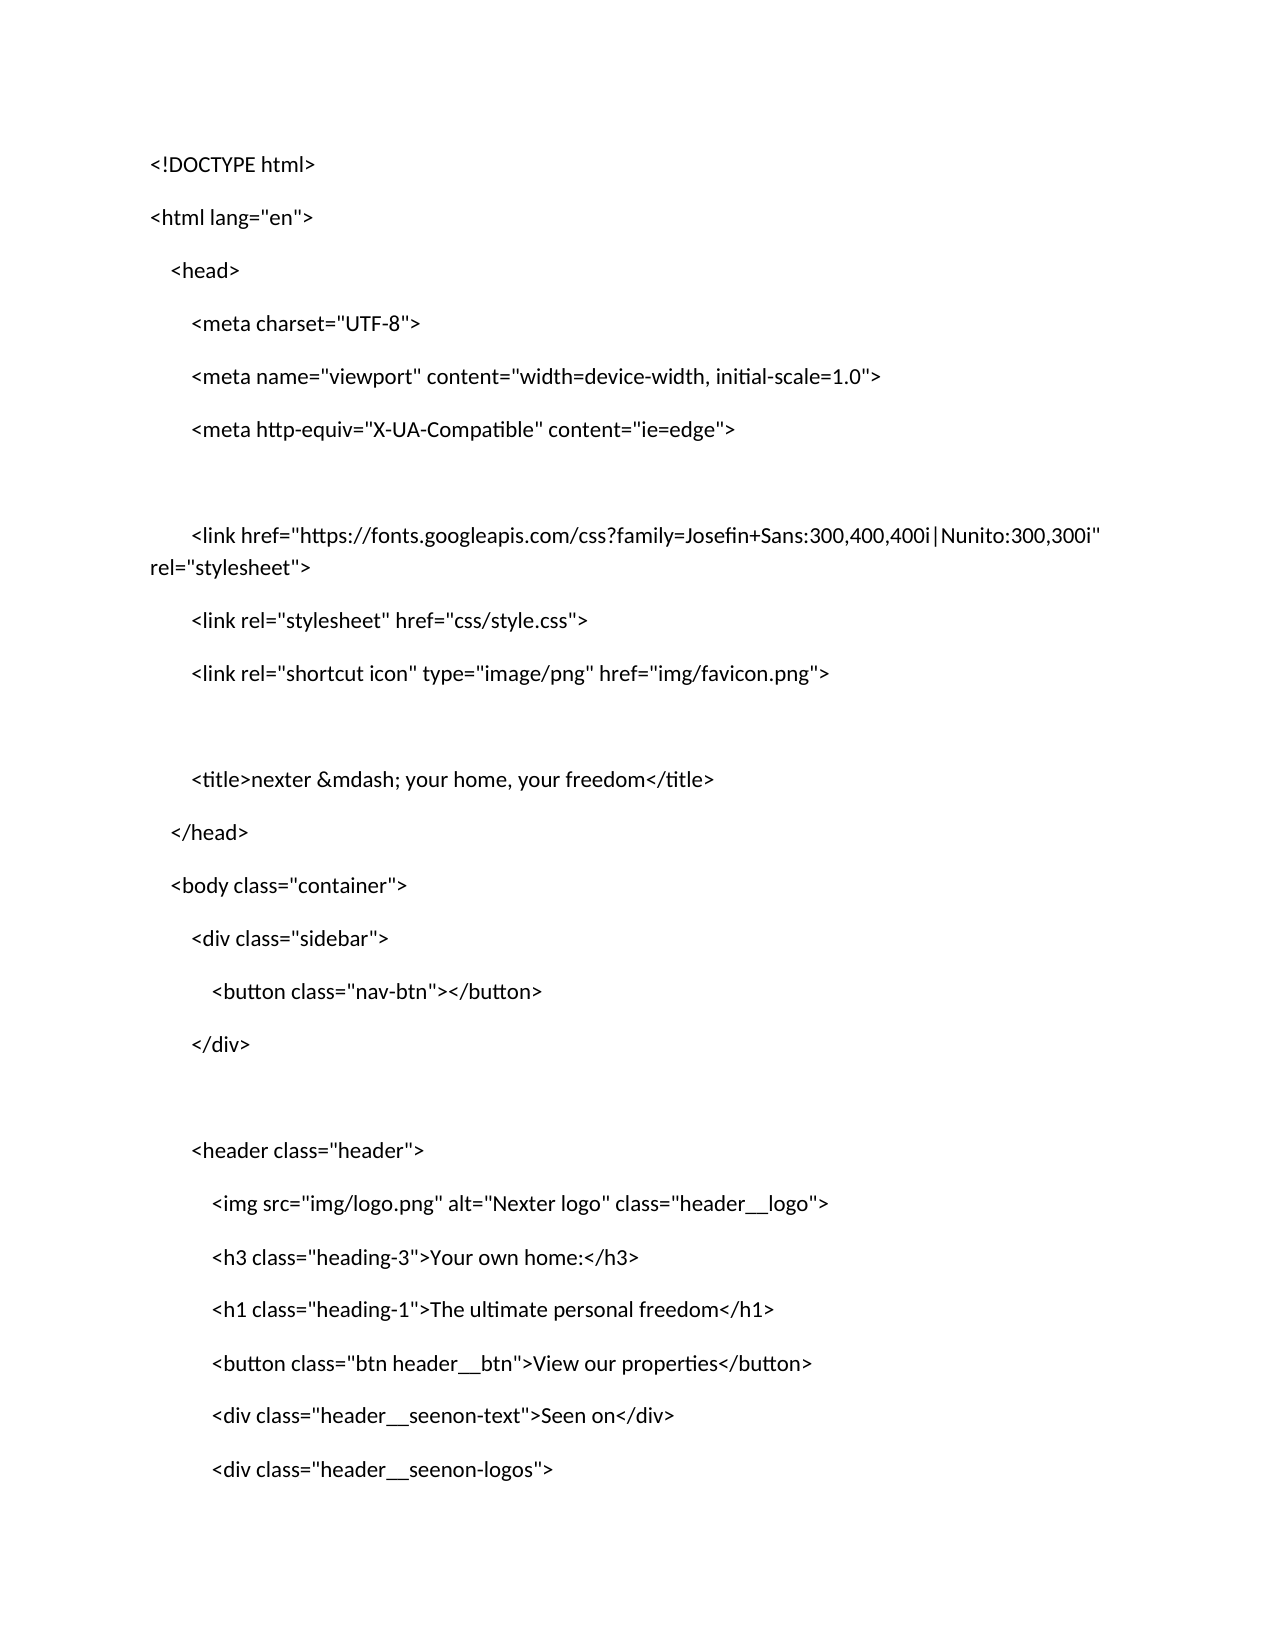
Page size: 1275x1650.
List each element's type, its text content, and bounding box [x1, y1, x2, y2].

text <button class="nav-btn"></button> [150, 977, 1125, 1006]
text <meta name="viewport" content="width=device-width, initial-scale=1.0"> [150, 362, 1125, 390]
text <div class="header__seenon-logos"> [150, 1455, 1125, 1483]
text <header class="header"> [150, 1137, 1125, 1164]
text <body class="container"> [150, 871, 1125, 899]
text </div> [150, 1031, 1125, 1058]
text </head> [150, 818, 1125, 846]
text <h3 class="heading-3">Your own home:</h3> [150, 1243, 1125, 1271]
text <img src="img/logo.png" alt="Nexter logo" class="header__logo"> [150, 1189, 1125, 1218]
text <link href="https://fonts.googleapis.com/css?family=Josefin+Sans:300,400,400i|Nunito:300,300i" rel="stylesheet"> [150, 521, 1125, 581]
text <html lang="en"> [150, 203, 1125, 231]
text <link rel="stylesheet" href="css/style.css"> [150, 606, 1125, 634]
text <meta http-equiv="X-UA-Compatible" content="ie=edge"> [150, 415, 1125, 443]
text <button class="btn header__btn">View our properties</button> [150, 1349, 1125, 1377]
text <!DOCTYPE html> [150, 150, 1125, 178]
text <h1 class="heading-1">The ultimate personal freedom</h1> [150, 1296, 1125, 1324]
text <div class="sidebar"> [150, 924, 1125, 952]
text <title>nexter &mdash; your home, your freedom</title> [150, 765, 1125, 793]
text <meta charset="UTF-8"> [150, 309, 1125, 337]
text <link rel="shortcut icon" type="image/png" href="img/favicon.png"> [150, 659, 1125, 687]
text <div class="header__seenon-text">Seen on</div> [150, 1402, 1125, 1430]
text <head> [150, 256, 1125, 284]
